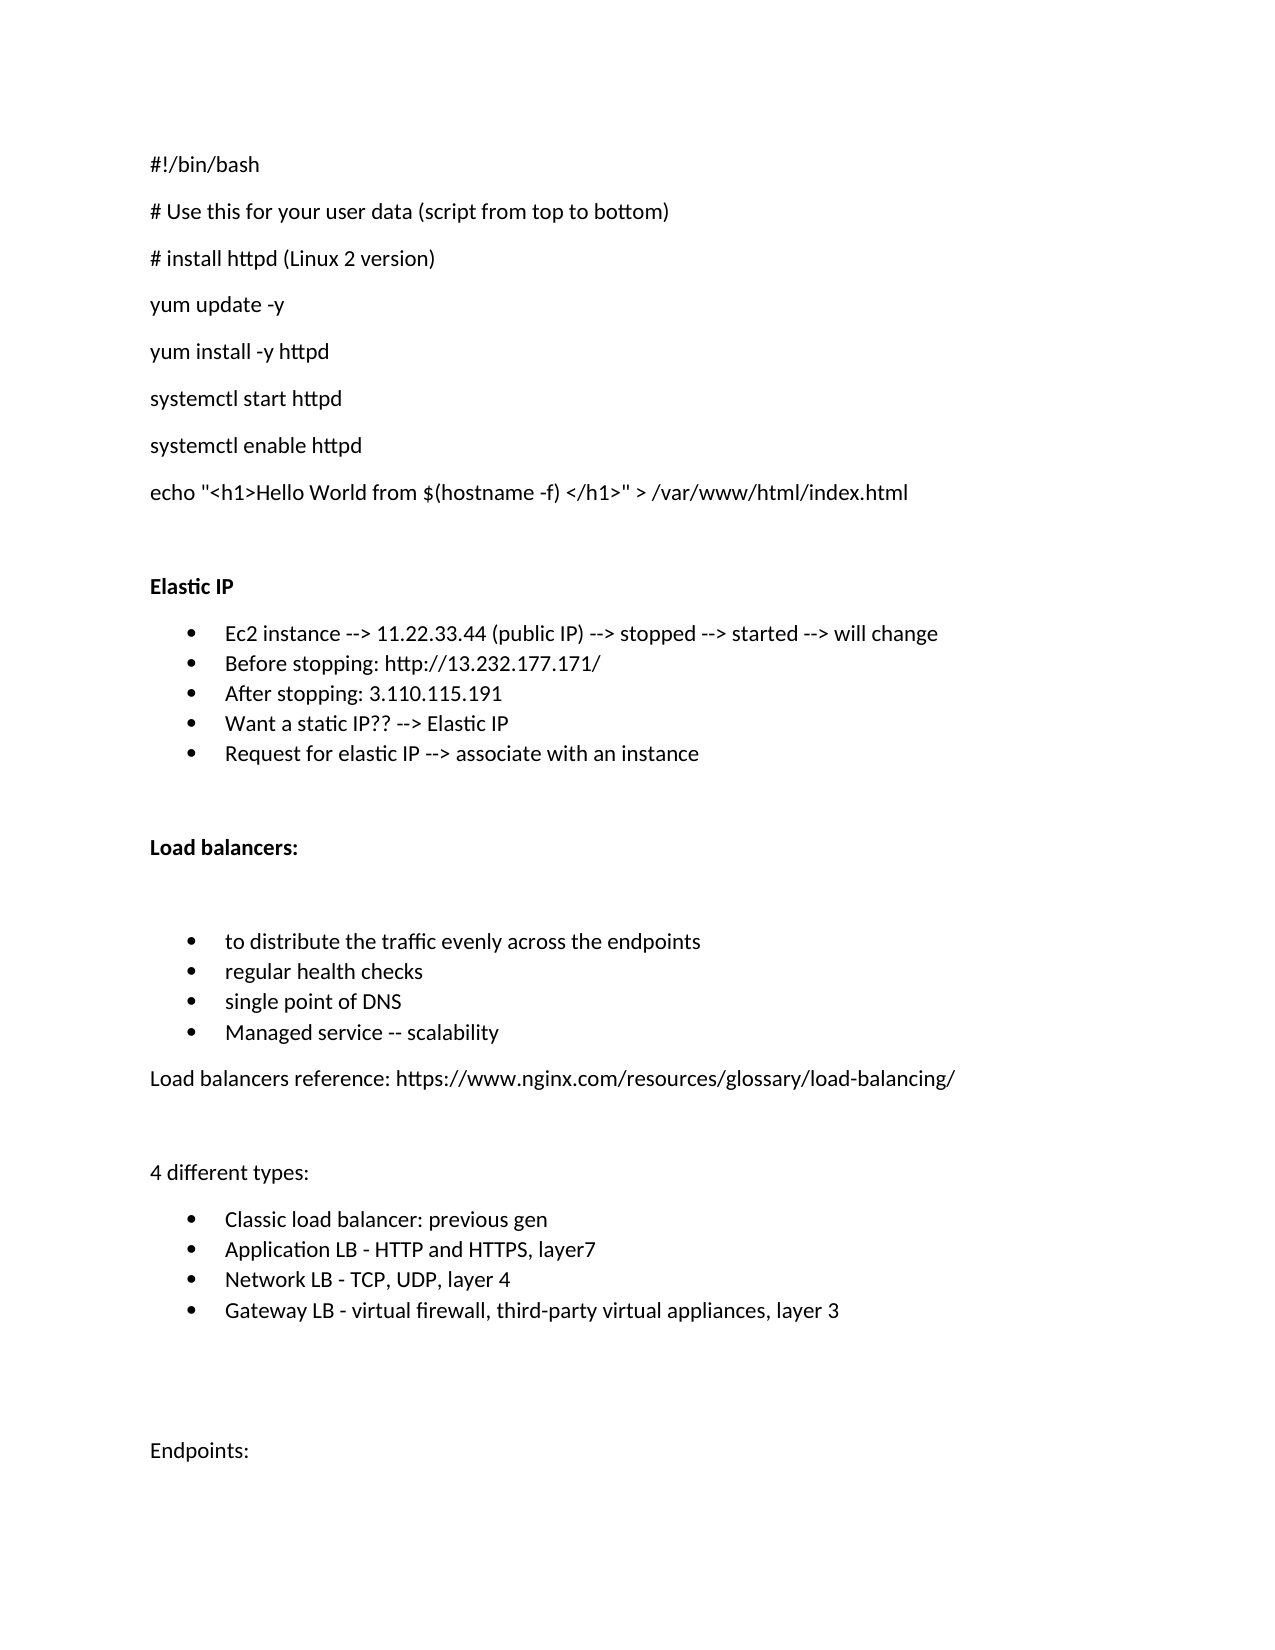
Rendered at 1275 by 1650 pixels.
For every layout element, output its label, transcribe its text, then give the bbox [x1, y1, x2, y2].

text Elastic IP [150, 572, 1125, 600]
list regular health checks [187, 957, 1125, 985]
list Application LB - HTTP and HTTPS, layer7 [187, 1235, 1125, 1263]
text yum update -y [150, 291, 1125, 319]
list Request for elastic IP --> associate with an instance [187, 739, 1125, 768]
list Gateway LB - virtual firewall, third-party virtual appliances, layer 3 [187, 1296, 1125, 1324]
text Endpoints: [150, 1436, 1125, 1464]
text Load balancers reference: https://www.nginx.com/resources/glossary/load-balancing/ [150, 1064, 1125, 1093]
text #!/bin/bash [150, 150, 1125, 178]
list Ec2 instance --> 11.22.33.44 (public IP) --> stopped --> started --> will change [187, 619, 1125, 647]
text systemctl enable httpd [150, 431, 1125, 459]
list Network LB - TCP, UDP, layer 4 [187, 1266, 1125, 1294]
text Load balancers: [150, 833, 1125, 861]
list single point of DNS [187, 987, 1125, 1016]
text 4 different types: [150, 1158, 1125, 1186]
text # Use this for your user data (script from top to bottom) [150, 197, 1125, 225]
text # install httpd (Linux 2 version) [150, 244, 1125, 272]
text yum install -y httpd [150, 337, 1125, 366]
text systemctl start httpd [150, 384, 1125, 412]
text echo "<h1>Hello World from $(hostname -f) </h1>" > /var/www/html/index.html [150, 478, 1125, 506]
list Before stopping: http://13.232.177.171/ [187, 649, 1125, 677]
list Want a static IP?? --> Elastic IP [187, 709, 1125, 737]
list Classic load balancer: previous gen [187, 1205, 1125, 1233]
list Managed service -- scalability [187, 1018, 1125, 1046]
list to distribute the traffic evenly across the endpoints [187, 927, 1125, 955]
list After stopping: 3.110.115.191 [187, 679, 1125, 707]
